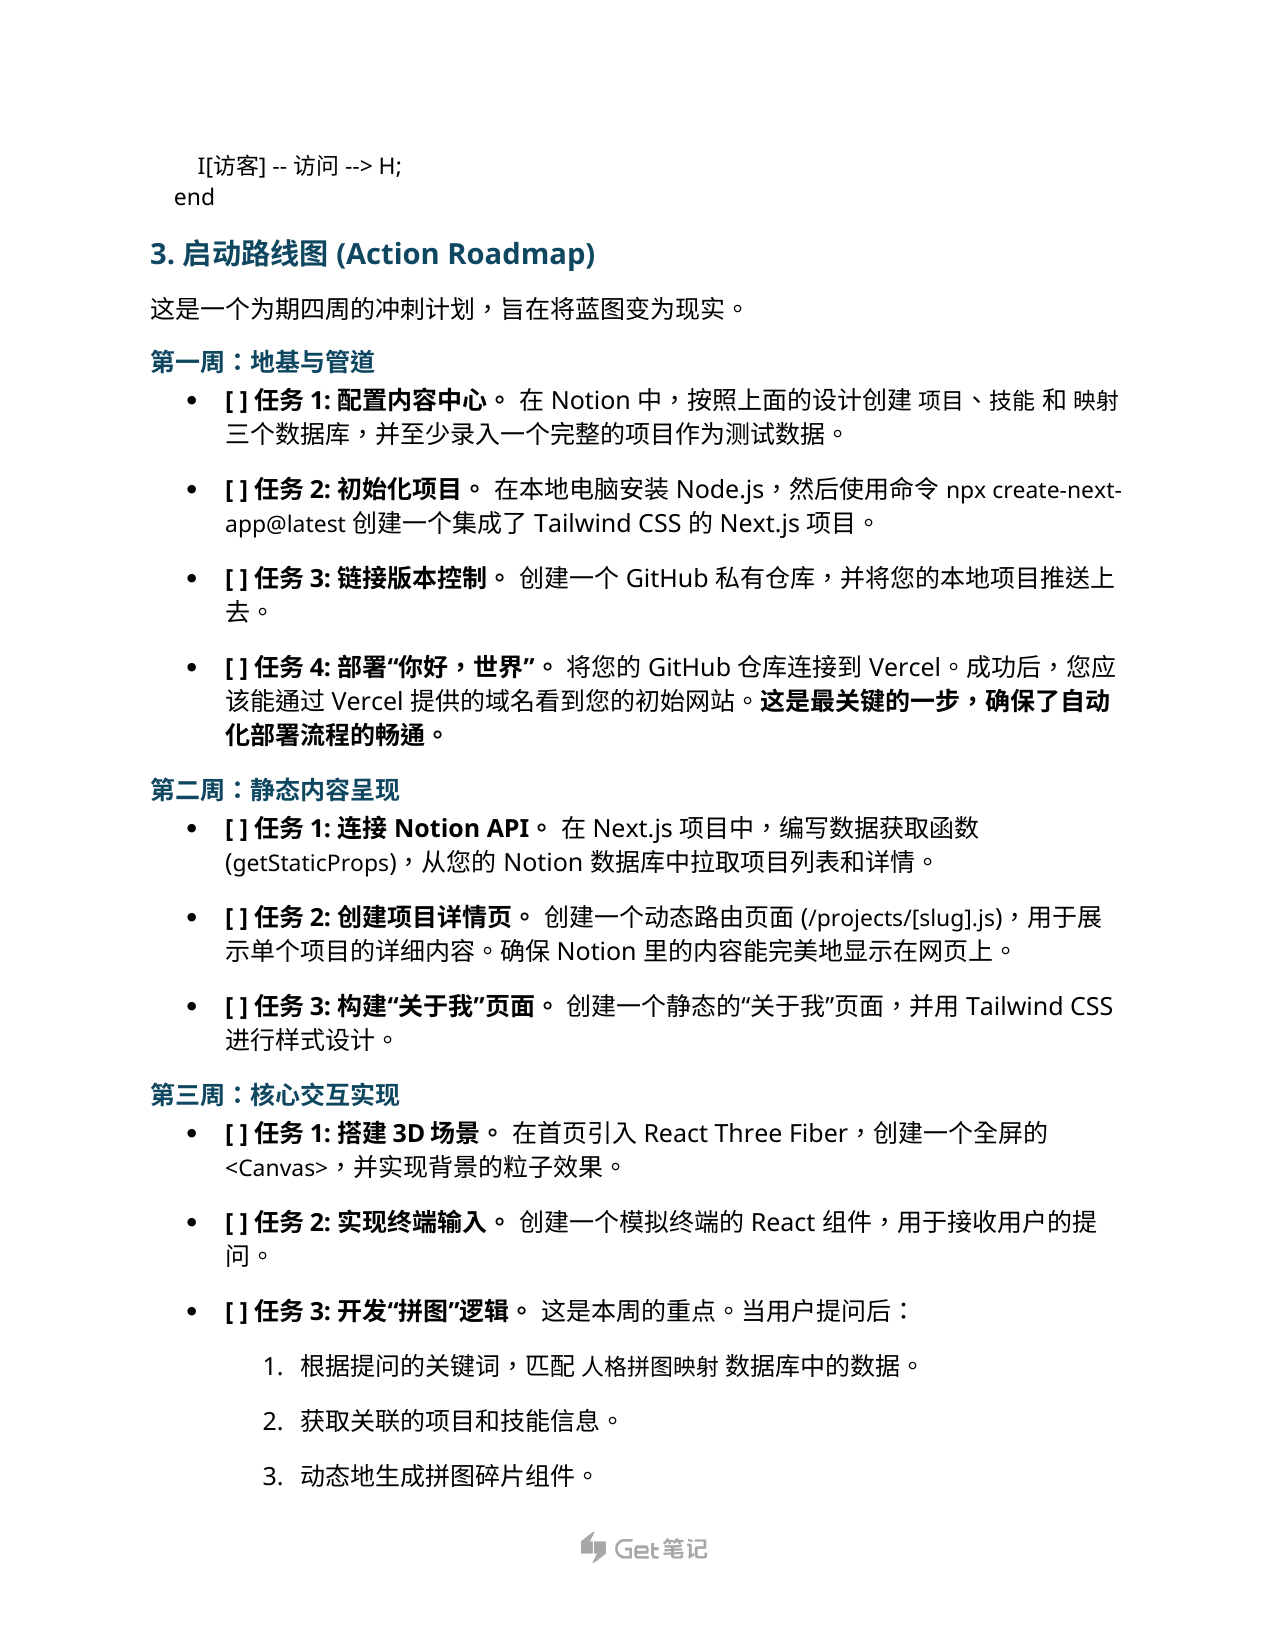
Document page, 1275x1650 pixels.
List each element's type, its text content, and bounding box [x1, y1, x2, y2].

list [ ] 任务1: 搭建3D场景。 在首页引入 React Three Fiber，创建一个全屏的 <Canvas>，并实现背景的粒子效果。 [187, 1116, 1125, 1184]
picture [559, 1519, 717, 1575]
list [ ] 任务2: 初始化项目。 在本地电脑安装 Node.js，然后使用命令 npx create-next-app@latest 创建一个集成了 Tailwind CSS 的 Next.js 项目。 [187, 472, 1125, 540]
list 动态地生成拼图碎片组件。 [262, 1459, 1125, 1493]
list [ ] 任务3: 开发“拼图”逻辑。 这是本周的重点。当用户提问后： [187, 1294, 1125, 1328]
list 根据提问的关键词，匹配 人格拼图映射 数据库中的数据。 [262, 1349, 1125, 1383]
list [ ] 任务2: 创建项目详情页。 创建一个动态路由页面 (/projects/[slug].js)，用于展示单个项目的详细内容。确保 Notion 里的内容能完美地显示在网页上。 [187, 900, 1125, 968]
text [150, 150, 1125, 212]
list [ ] 任务1: 连接 Notion API。 在 Next.js 项目中，编写数据获取函数 (getStaticProps)，从您的 Notion 数据库中拉取项目列表和详情。 [187, 811, 1125, 879]
list [ ] 任务3: 构建“关于我”页面。 创建一个静态的“关于我”页面，并用 Tailwind CSS 进行样式设计。 [187, 989, 1125, 1057]
list [ ] 任务4: 部署“你好，世界”。 将您的 GitHub 仓库连接到 Vercel。成功后，您应该能通过 Vercel 提供的域名看到您的初始网站。这是最关键的一步，确保了自动化部署流程的畅通。 [187, 650, 1125, 752]
list 获取关联的项目和技能信息。 [262, 1404, 1125, 1438]
subtitle 第二周：静态内容呈现 [150, 773, 1125, 807]
text 这是一个为期四周的冲刺计划，旨在将蓝图变为现实。 [150, 292, 1125, 326]
subtitle 第三周：核心交互实现 [150, 1078, 1125, 1112]
list [ ] 任务2: 实现终端输入。 创建一个模拟终端的 React 组件，用于接收用户的提问。 [187, 1205, 1125, 1273]
list [ ] 任务1: 配置内容中心。 在 Notion 中，按照上面的设计创建 项目、技能 和 映射 三个数据库，并至少录入一个完整的项目作为测试数据。 [187, 383, 1125, 451]
subtitle 3. 启动路线图 (Action Roadmap) [150, 233, 1125, 273]
subtitle 第一周：地基与管道 [150, 344, 1125, 379]
list [ ] 任务3: 链接版本控制。 创建一个 GitHub 私有仓库，并将您的本地项目推送上去。 [187, 561, 1125, 629]
